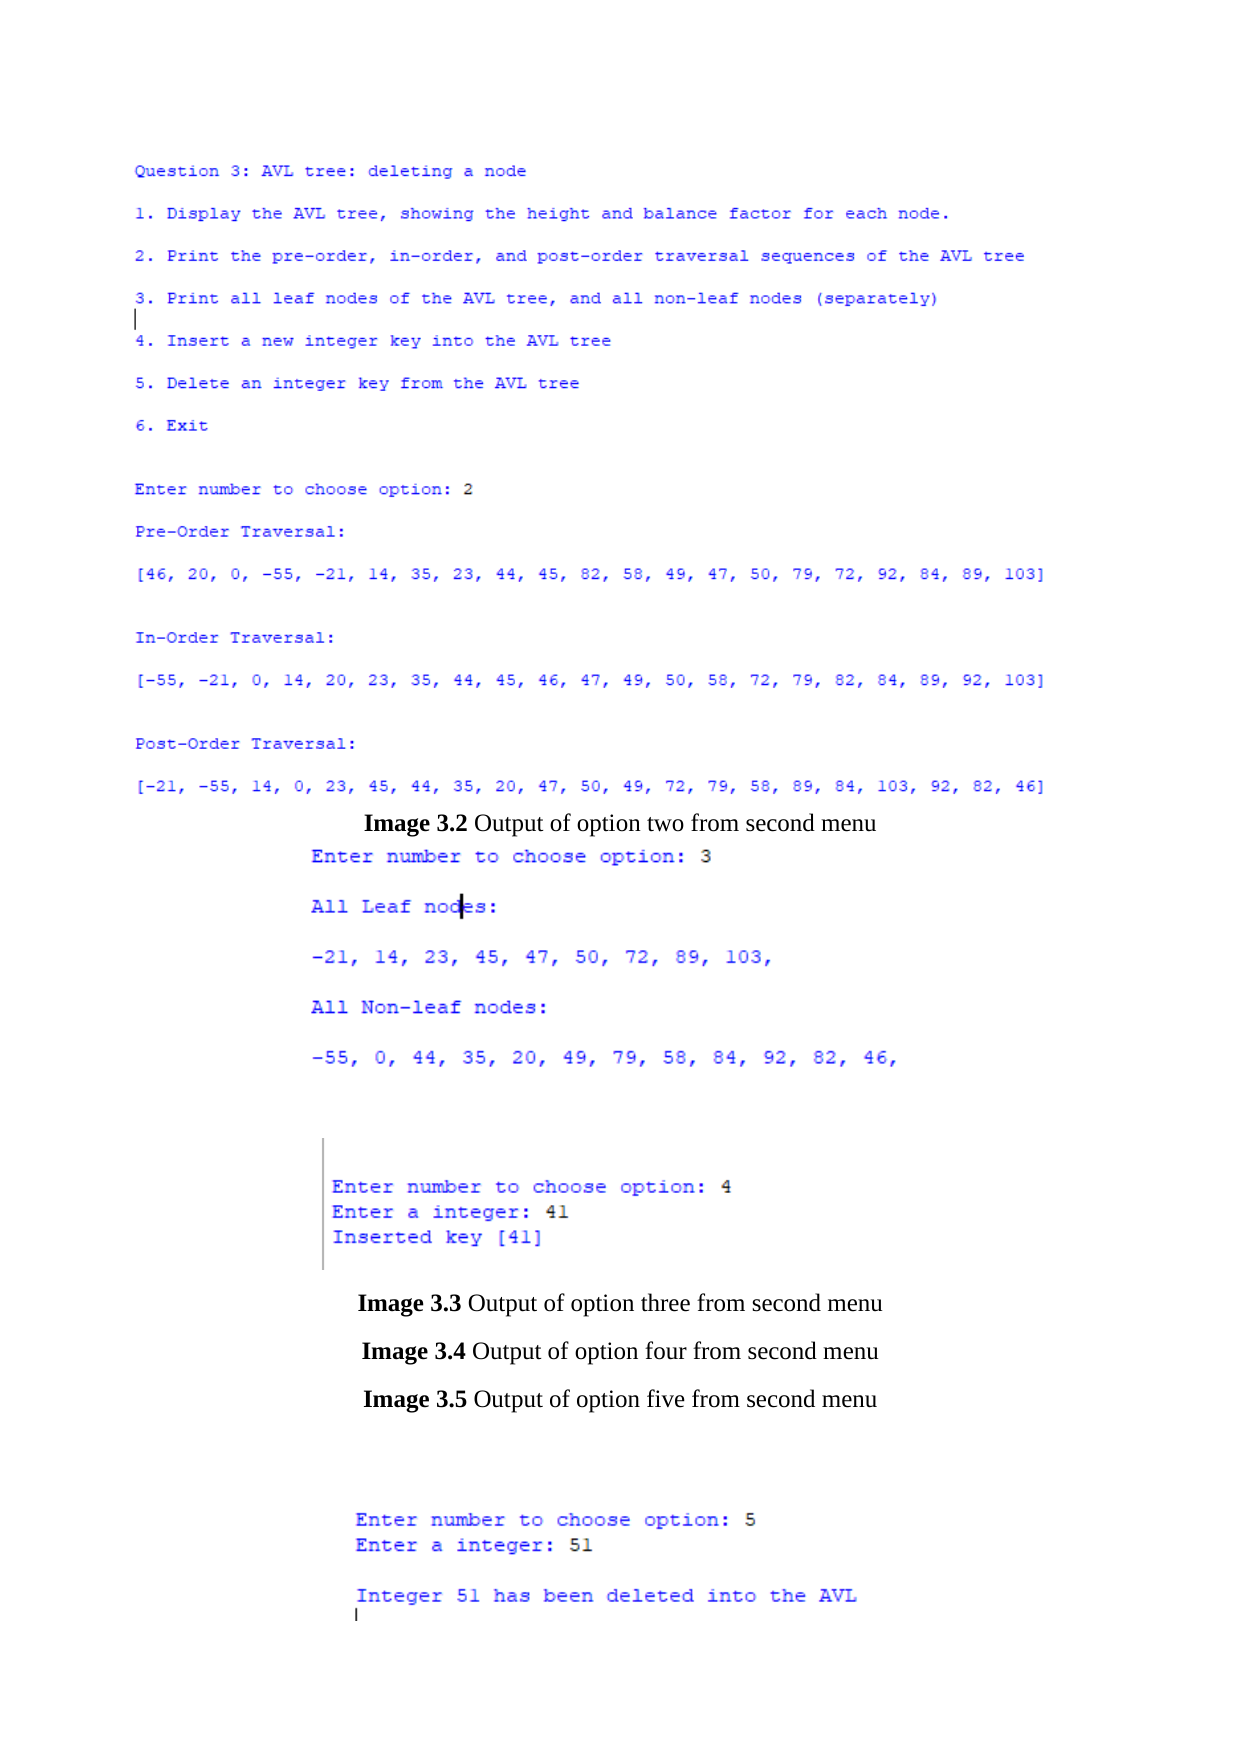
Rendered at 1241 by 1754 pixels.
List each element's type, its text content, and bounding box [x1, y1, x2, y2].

text Image 3.5 Output of option five from second menu [150, 1384, 1090, 1412]
picture [321, 1138, 775, 1270]
text Image 3.4 Output of option four from second menu [150, 1336, 1090, 1365]
picture [351, 1496, 889, 1621]
picture [132, 159, 1073, 806]
picture [310, 840, 930, 1089]
